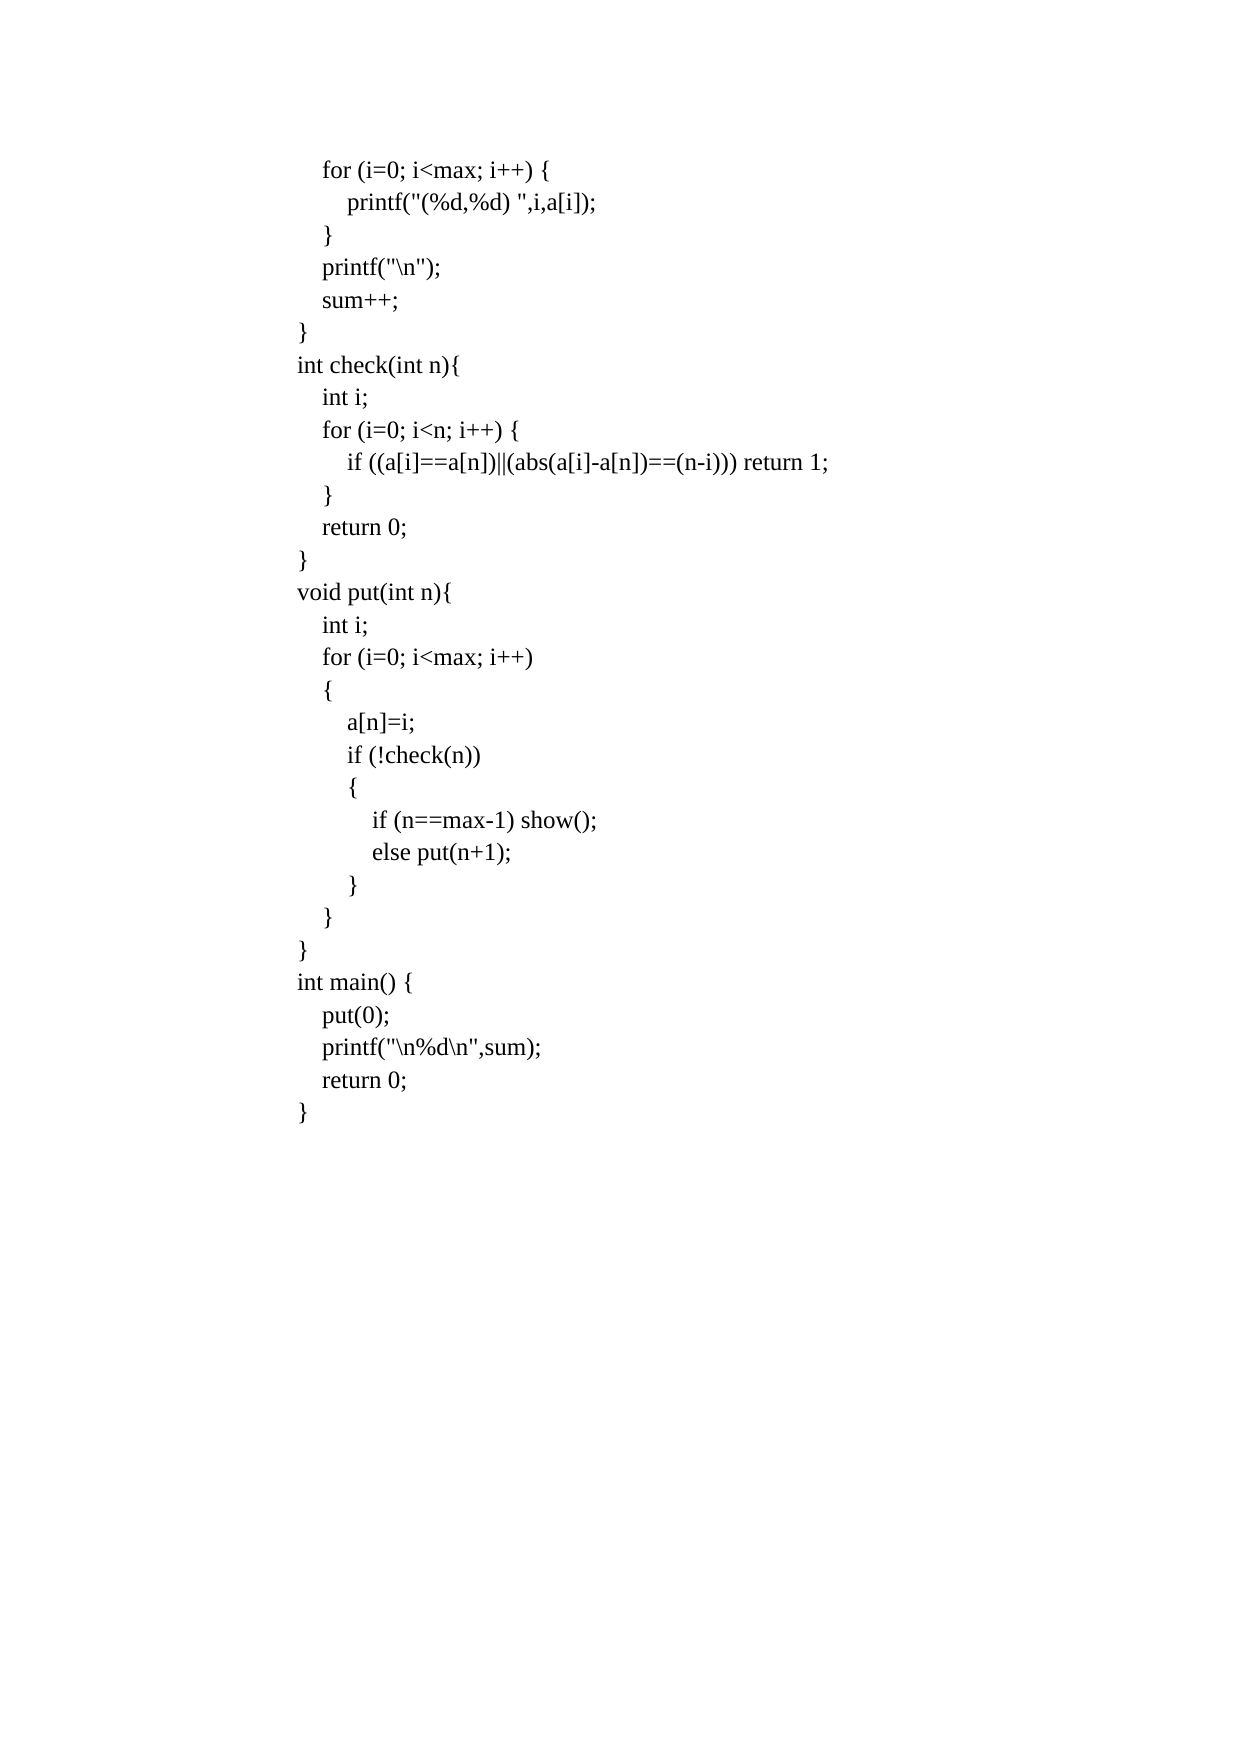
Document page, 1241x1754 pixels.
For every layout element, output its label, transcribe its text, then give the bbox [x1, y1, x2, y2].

text else put(n+1); [297, 835, 1053, 868]
text for (i=0; i<max; i++) { [297, 153, 1053, 185]
text printf("(%d,%d) ",i,a[i]); [297, 185, 1053, 218]
text sum++; [297, 283, 1053, 315]
text int main() { [297, 965, 1053, 998]
text return 0; [297, 510, 1053, 543]
text printf("\n"); [297, 250, 1053, 283]
text if (!check(n)) [297, 738, 1053, 770]
text void put(int n){ [297, 575, 1053, 608]
text a[n]=i; [297, 705, 1053, 738]
text int check(int n){ [297, 348, 1053, 380]
text } [297, 315, 1053, 348]
text { [297, 770, 1053, 803]
text put(0); [297, 998, 1053, 1030]
text } [297, 218, 1053, 250]
text int i; [297, 380, 1053, 413]
text if (n==max-1) show(); [297, 803, 1053, 835]
text printf("\n%d\n",sum); [297, 1030, 1053, 1063]
text } [297, 933, 1053, 965]
text for (i=0; i<n; i++) { [297, 413, 1053, 445]
text } [297, 478, 1053, 510]
text } [297, 1095, 1053, 1128]
text for (i=0; i<max; i++) [297, 640, 1053, 673]
text return 0; [297, 1063, 1053, 1095]
text } [297, 900, 1053, 933]
text int i; [297, 608, 1053, 640]
text } [297, 543, 1053, 575]
text } [297, 868, 1053, 900]
text { [297, 673, 1053, 705]
text if ((a[i]==a[n])||(abs(a[i]-a[n])==(n-i))) return 1; [297, 445, 1053, 478]
